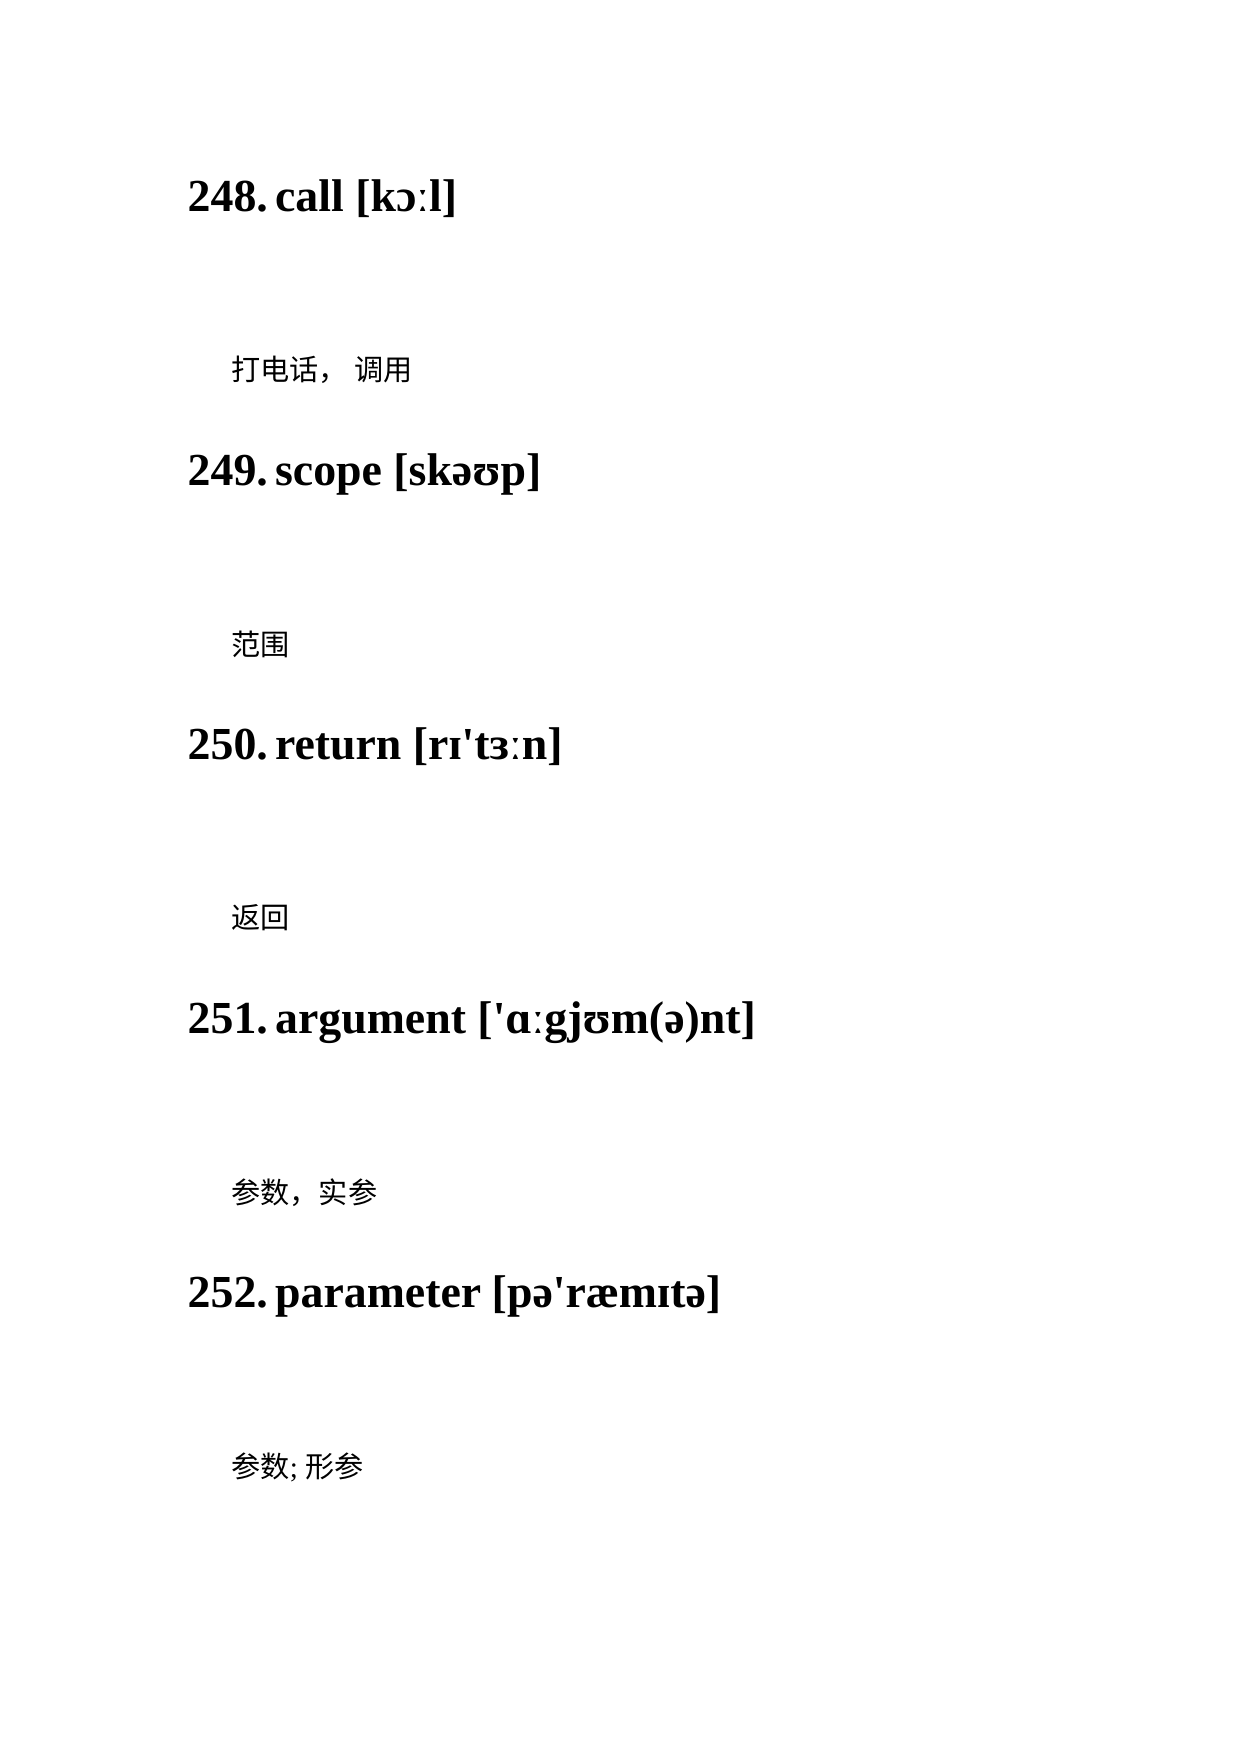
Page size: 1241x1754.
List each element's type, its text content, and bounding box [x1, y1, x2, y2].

text 打电话， 调用 [187, 336, 1053, 401]
text 返回 [187, 884, 1053, 949]
text 范围 [187, 610, 1053, 675]
text 参数，实参 [187, 1158, 1053, 1223]
subtitle argument ['ɑːgjʊm(ə)nt] [187, 984, 1053, 1049]
text 参数; 形参 [187, 1432, 1053, 1497]
subtitle call [kɔːl] [187, 162, 1053, 227]
subtitle scope [skəʊp] [187, 436, 1053, 501]
subtitle return [rɪ'tɜːn] [187, 710, 1053, 775]
subtitle parameter [pə'ræmɪtə] [187, 1258, 1053, 1323]
